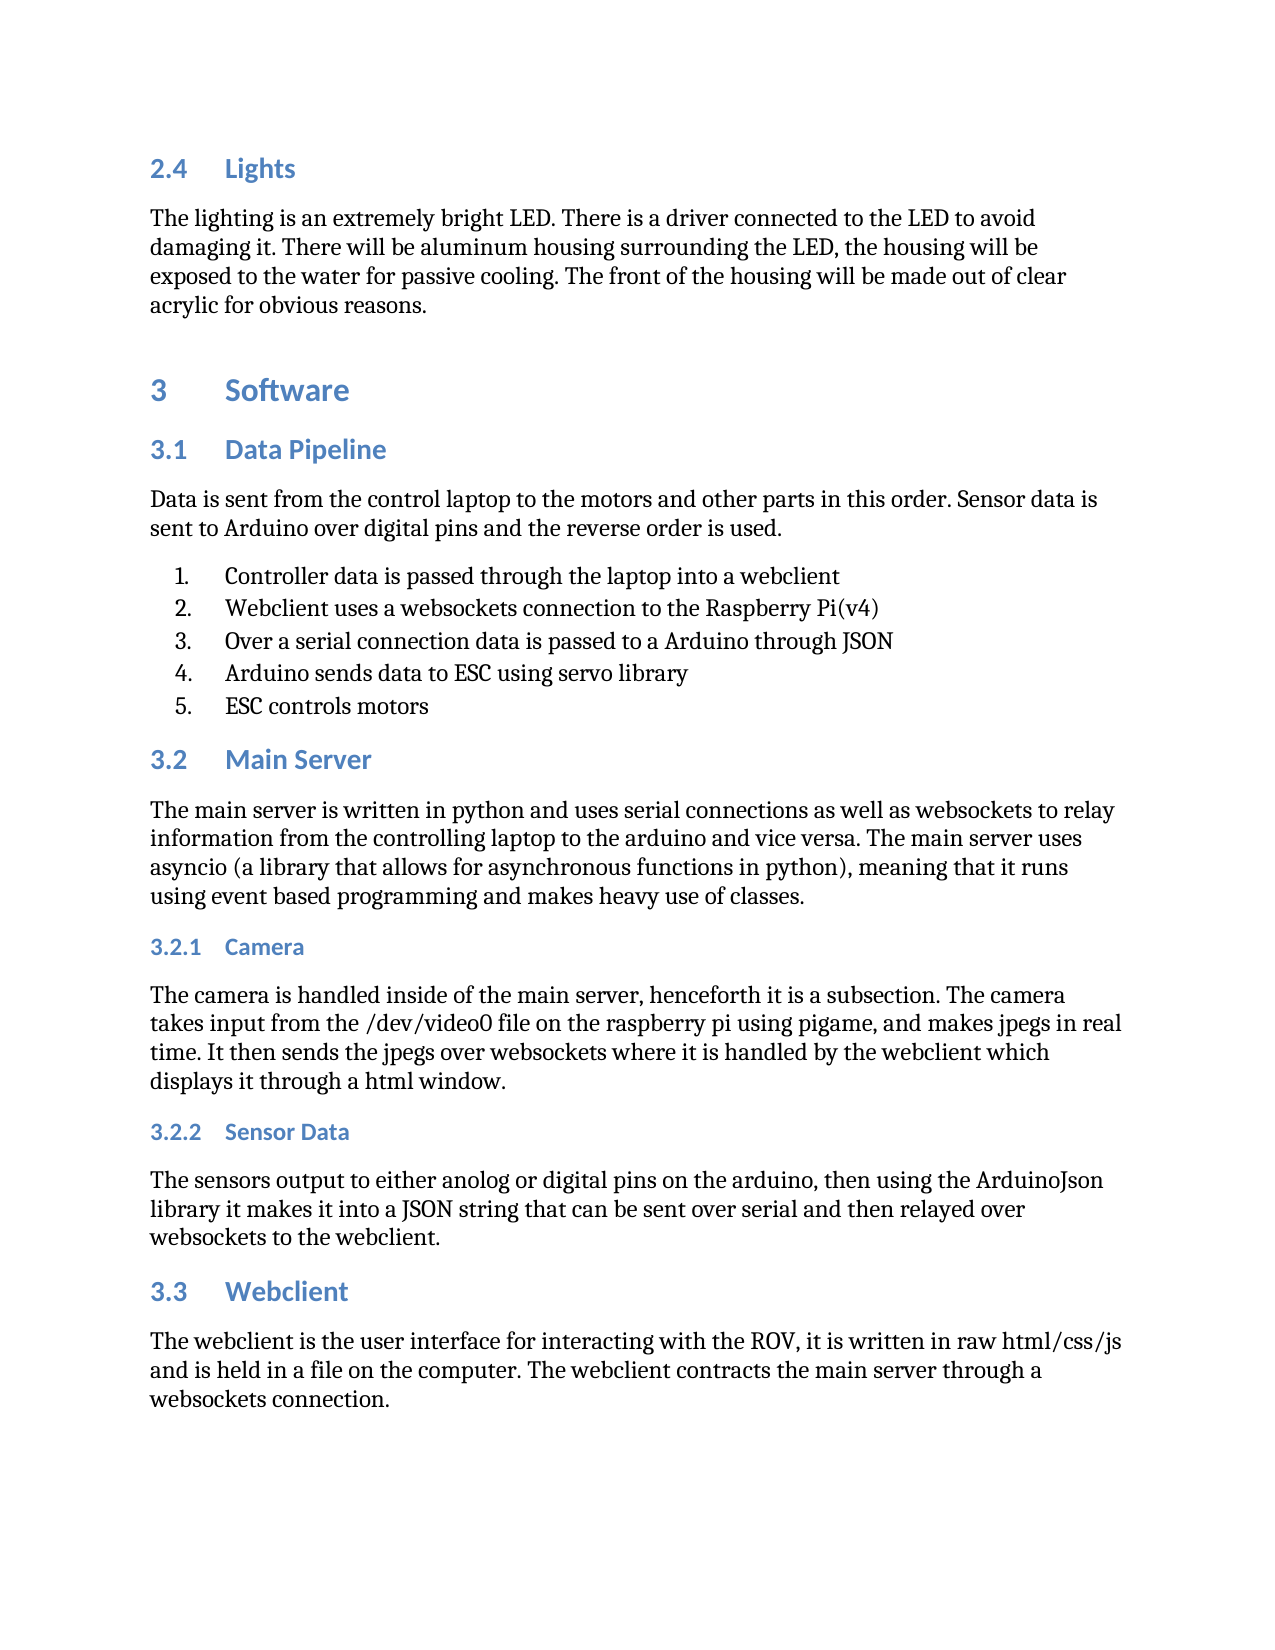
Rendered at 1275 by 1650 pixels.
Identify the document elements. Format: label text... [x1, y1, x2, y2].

text The camera is handled inside of the main server, henceforth it is a subsection. The camera takes input from the /dev/video0 file on the raspberry pi using pigame, and makes jpegs in real time. It then sends the jpegs over websockets where it is handled by the webclient which displays it through a html window. [150, 981, 1125, 1096]
list Over a serial connection data is passed to a Arduino through JSON [175, 627, 1125, 655]
subtitle 3.1 Data Pipeline [150, 431, 1125, 467]
subtitle 3.3 Webclient [150, 1273, 1125, 1308]
list ESC controls motors [175, 692, 1125, 720]
subtitle 2.4 Lights [150, 150, 1125, 186]
subtitle 3.2.1 Camera [150, 931, 1125, 962]
text Data is sent from the control laptop to the motors and other parts in this order. Sensor data is sent to Arduino over digital pins and the reverse order is used. [150, 485, 1125, 543]
list Arduino sends data to ESC using servo library [175, 659, 1125, 688]
text The sensors output to either anolog or digital pins on the arduino, then using the ArduinoJson library it makes it into a JSON string that can be sent over serial and then relayed over websockets to the webclient. [150, 1166, 1125, 1252]
text The lighting is an extremely bright LED. There is a driver connected to the LED to avoid damaging it. There will be aluminum housing surrounding the LED, the housing will be exposed to the water for passive cooling. The front of the housing will be made out of clear acrylic for obvious reasons. [150, 204, 1125, 319]
list Controller data is passed through the laptop into a webclient [175, 562, 1125, 590]
text The main server is written in python and uses serial connections as well as websockets to relay information from the controlling laptop to the arduino and vice versa. The main server uses asyncio (a library that allows for asynchronous functions in python), meaning that it runs using event based programming and makes heavy use of classes. [150, 796, 1125, 911]
subtitle 3.2 Main Server [150, 741, 1125, 777]
subtitle 3.2.2 Sensor Data [150, 1116, 1125, 1147]
list Webclient uses a websockets connection to the Raspberry Pi(v4) [175, 594, 1125, 623]
text The webclient is the user interface for interacting with the ROV, it is written in raw html/css/js and is held in a file on the computer. The webclient contracts the main server through a websockets connection. [150, 1327, 1125, 1413]
subtitle 3 Software [150, 369, 1125, 410]
